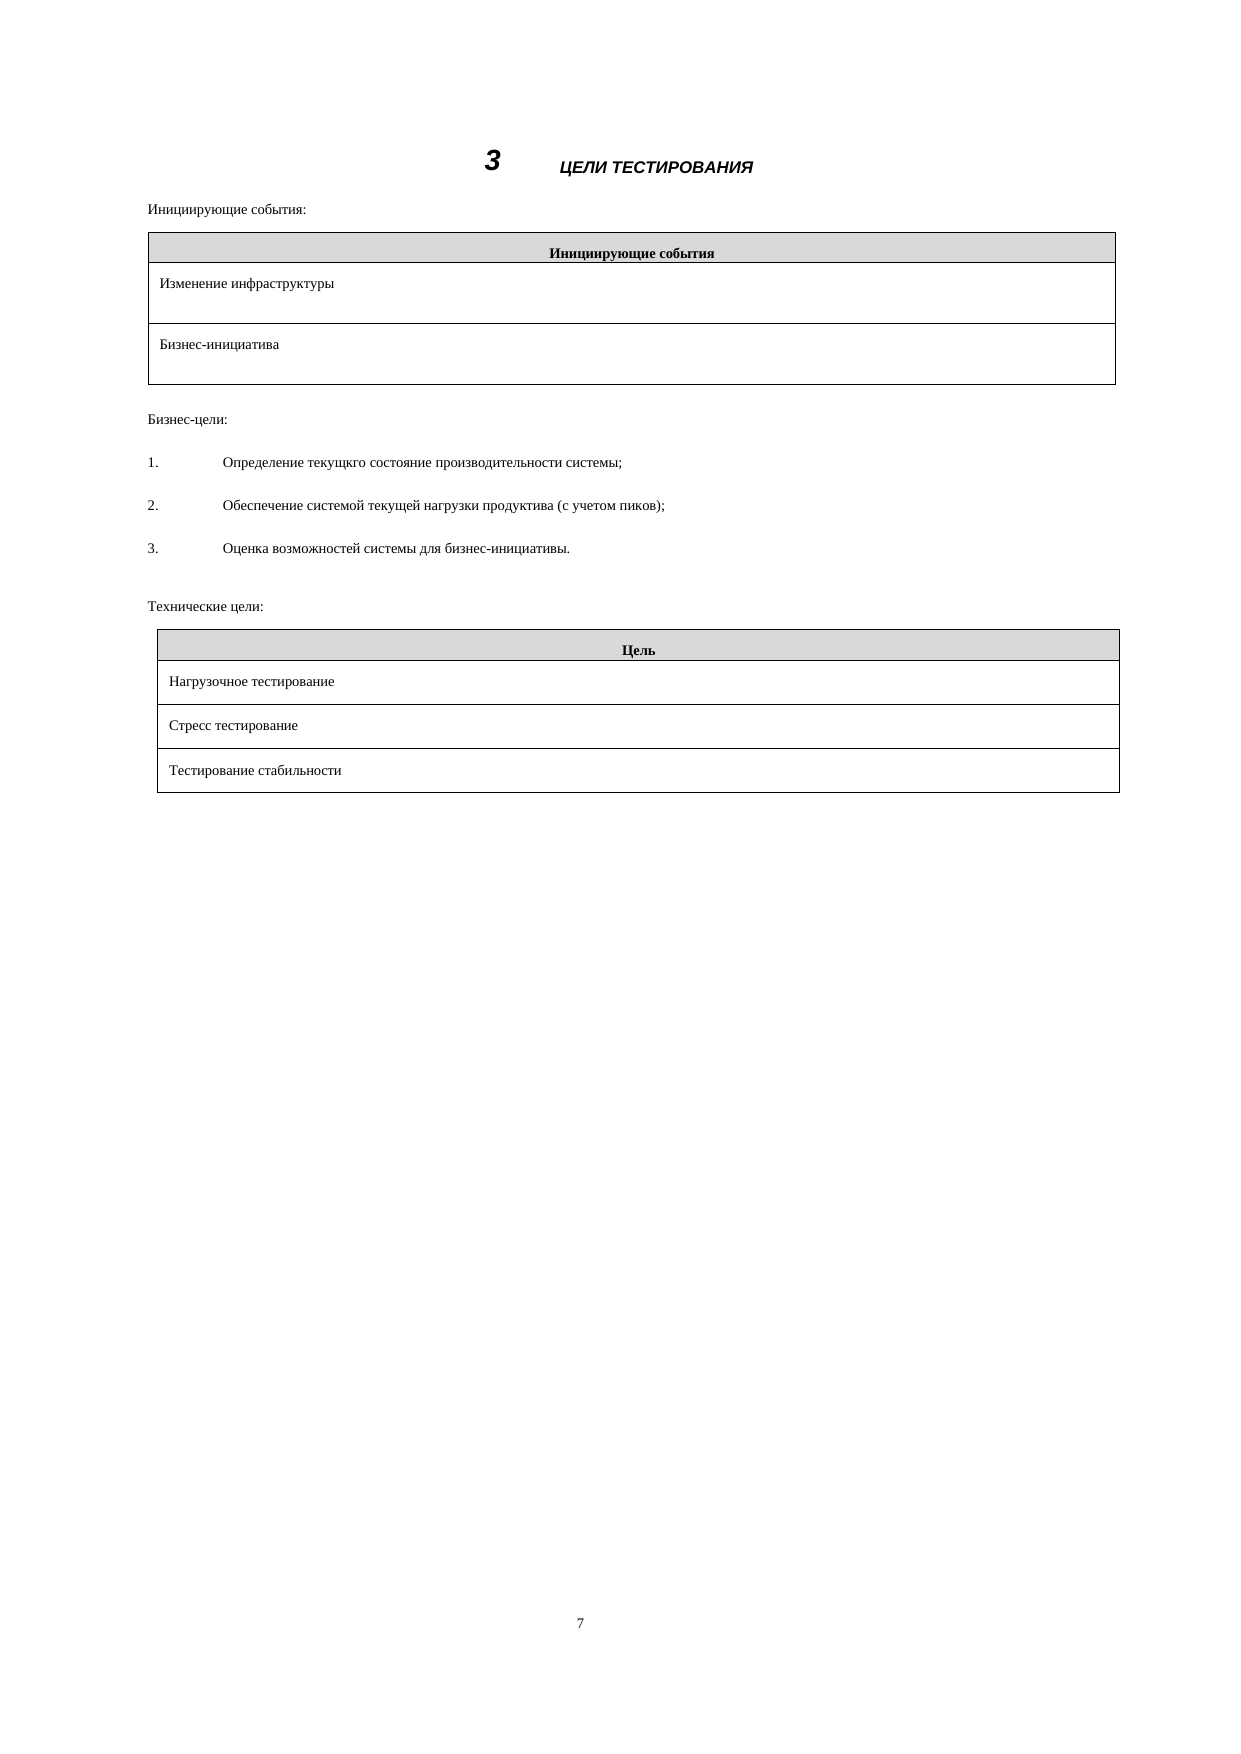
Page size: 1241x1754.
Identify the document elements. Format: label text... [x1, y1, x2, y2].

list Оценка возможностей системы для бизнес-инициативы. [147, 528, 1092, 557]
list Обеспечение системой текущей нагрузки продуктива (с учетом пиков); [147, 485, 1092, 514]
table_cell Изменение инфраструктуры [149, 263, 1115, 323]
text Бизнес-цели: [147, 399, 1092, 428]
table_cell Бизнес-инициатива [149, 324, 1115, 383]
table_cell Тестирование стабильности [158, 749, 1119, 792]
text Технические цели: [147, 586, 1092, 614]
text Инициирующие события: [147, 189, 1092, 218]
subtitle ЦЕЛИ ТЕСТИРОВАНИЯ [147, 143, 1092, 177]
table_cell Стресс тестирование [158, 705, 1119, 748]
table_header Инициирующие события [149, 233, 1115, 262]
table_cell Нагрузочное тестирование [158, 661, 1119, 704]
list Определение текущкго состояние производительности системы; [147, 442, 1092, 471]
table_header Цель [158, 630, 1119, 660]
